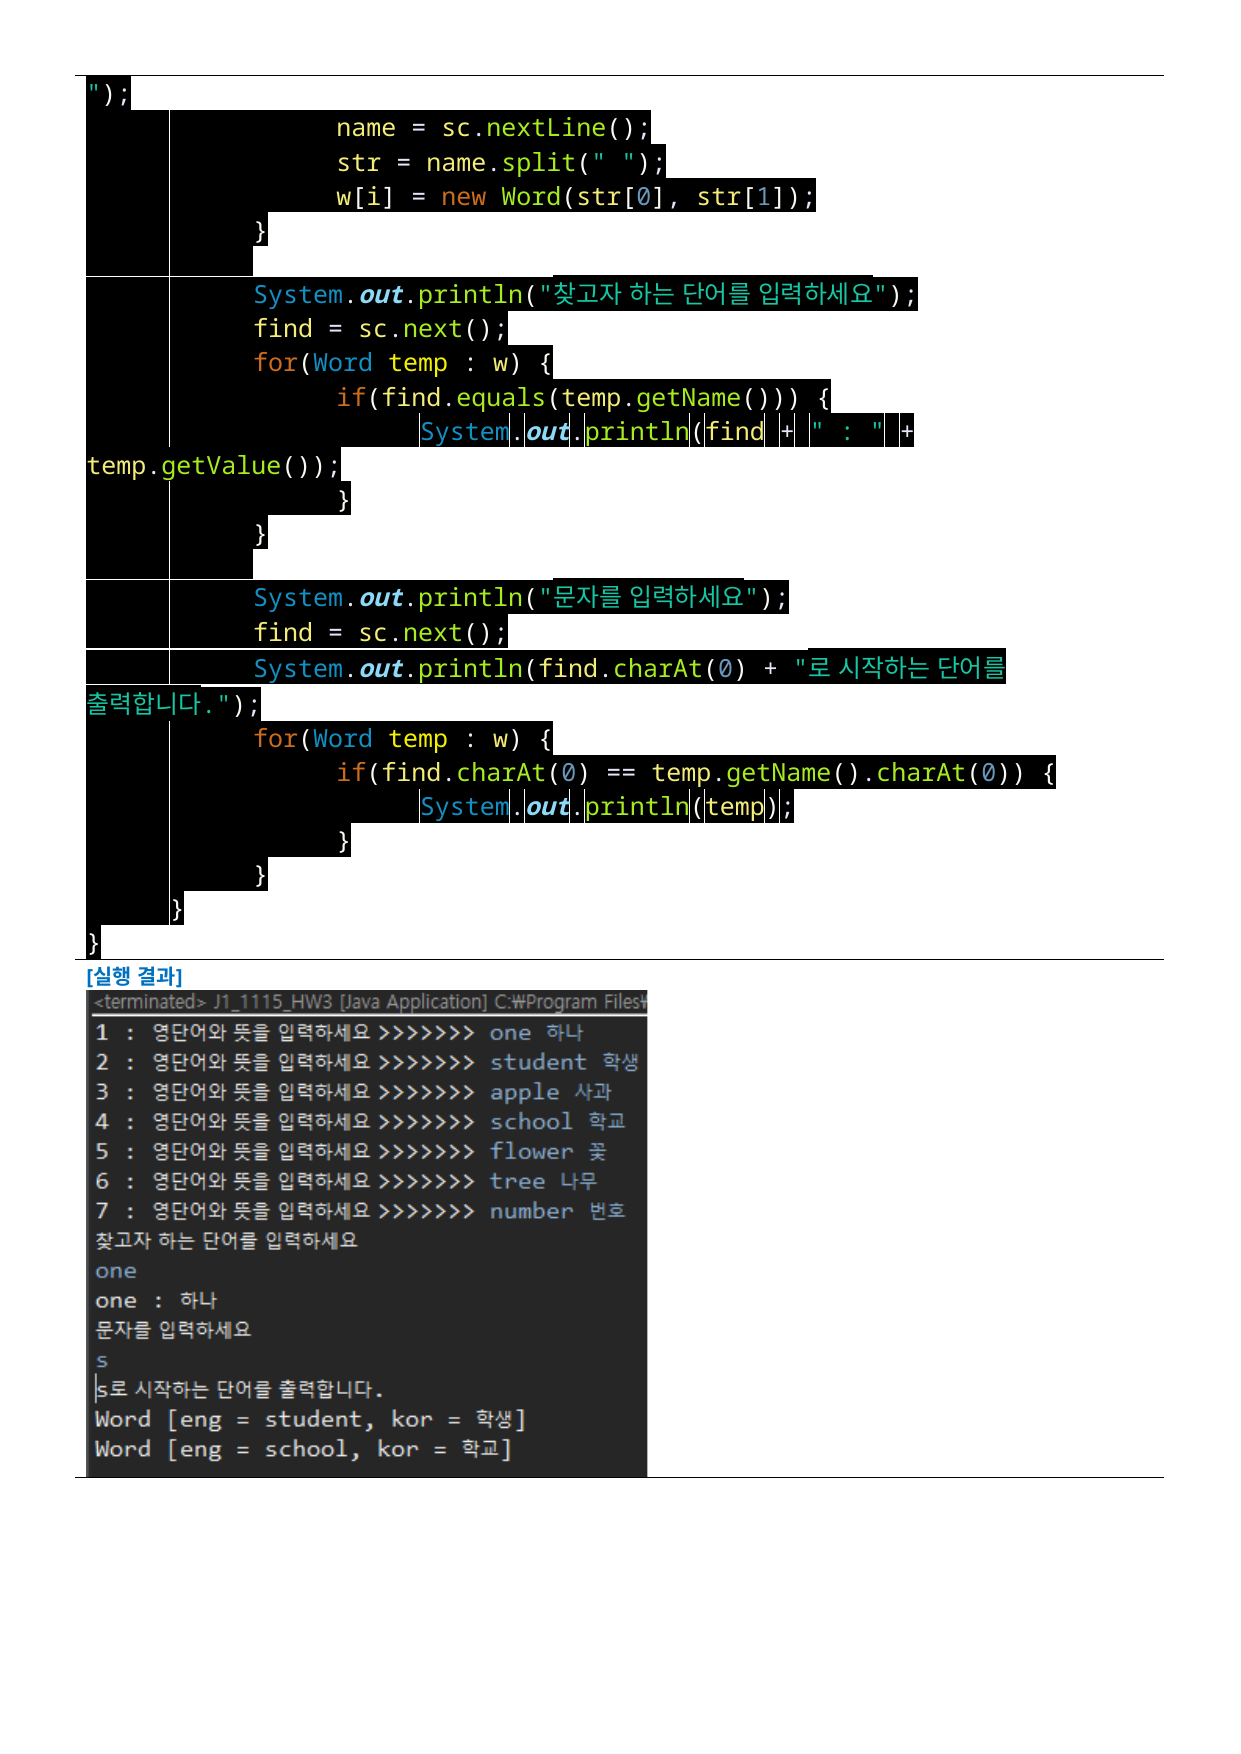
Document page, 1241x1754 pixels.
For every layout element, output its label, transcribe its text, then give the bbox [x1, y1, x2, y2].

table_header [75, 76, 1164, 959]
picture [86, 990, 648, 1477]
table_cell [실행 결과] [75, 960, 1164, 1477]
